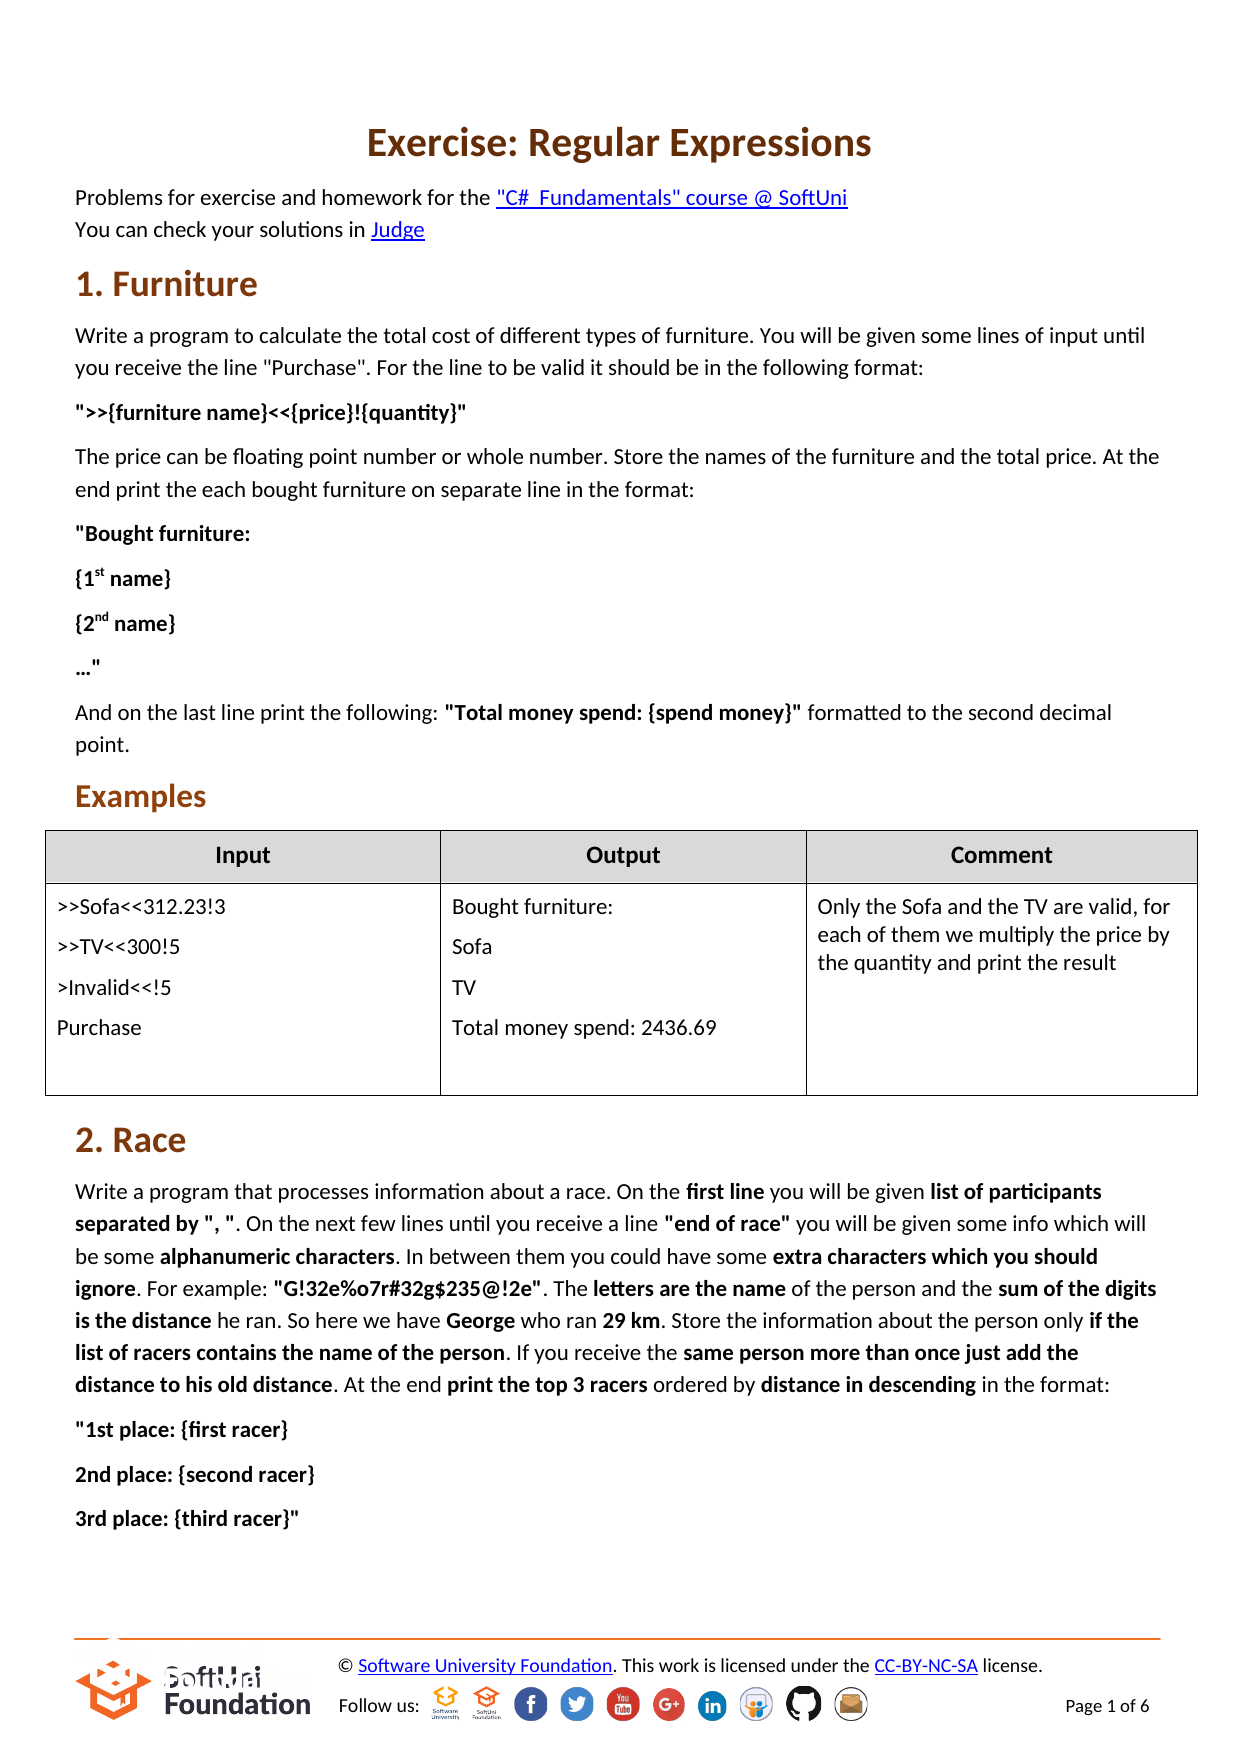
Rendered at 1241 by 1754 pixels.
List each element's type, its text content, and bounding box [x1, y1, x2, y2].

subtitle Furniture [75, 260, 1164, 306]
text 3rd place: {third racer}" [75, 1504, 1164, 1533]
text Write a program to calculate the total cost of different types of furniture. You will be given some lines of input until you receive the line "Purchase". For the line to be valid it should be in the following format: [75, 321, 1164, 381]
text 2nd place: {second racer} [75, 1460, 1164, 1488]
picture [653, 1688, 685, 1721]
subtitle Examples [75, 775, 1164, 816]
table_cell Bought furniture: Sofa TV Total money spend: 2436.69 [441, 884, 806, 1094]
picture [739, 1687, 773, 1721]
table_cell Only the Sofa and the TV are valid, for each of them we multiply the price by the quantity and print the result [807, 884, 1197, 1094]
table_cell >>Sofa<<312.23!3 >>TV<<300!5 >Invalid<<!5 Purchase [46, 884, 440, 1094]
subtitle Exercise: Regular Expressions [75, 116, 1164, 167]
table_header Comment [807, 831, 1197, 882]
picture [698, 1691, 706, 1700]
subtitle Race [75, 1116, 1164, 1162]
picture [719, 1712, 727, 1721]
picture [514, 1687, 548, 1721]
picture [606, 1687, 640, 1721]
picture [431, 1686, 459, 1721]
text ">>{furniture name}<<{price}!{quantity}" [75, 398, 1164, 426]
picture [698, 1712, 706, 1721]
picture [75, 1636, 310, 1720]
text "Bought furniture: [75, 519, 1164, 547]
text Problems for exercise and homework for the "C# Fundamentals" course @ SoftUni You can check your solutions in Judge [75, 183, 1164, 243]
text {1st name} [75, 564, 1164, 592]
text The price can be floating point number or whole number. Store the names of the furniture and the total price. At the end print the each bought furniture on separate line in the format: [75, 442, 1164, 503]
table_header Output [441, 831, 806, 882]
picture [786, 1686, 822, 1721]
text "1st place: {first racer} [75, 1415, 1164, 1443]
text Write a program that processes information about a race. On the first line you will be given list of participants separated by ", ". On the next few lines until you receive a line "end of race" you will be given some info which will be some alphanumeric characters. In between them you could have some extra characters which you should ignore. For example: "G!32e%o7r#32g$235@!2e". The letters are the name of the person and the sum of the digits is the distance he ran. So here we have George who ran 29 km. Store the information about the person only if the list of racers contains the name of the person. If you receive the same person more than once just add the distance to his old distance. At the end print the top 3 racers ordered by distance in descending in the format: [75, 1177, 1164, 1398]
picture [560, 1687, 594, 1721]
text And on the last line print the following: "Total money spend: {spend money}" formatted to the second decimal point. [75, 698, 1164, 758]
picture [834, 1687, 868, 1721]
picture [711, 1703, 720, 1712]
table_header Input [46, 831, 440, 882]
picture [472, 1686, 501, 1721]
text {2nd name} [75, 609, 1164, 637]
picture [719, 1691, 727, 1700]
text …" [75, 653, 1164, 681]
